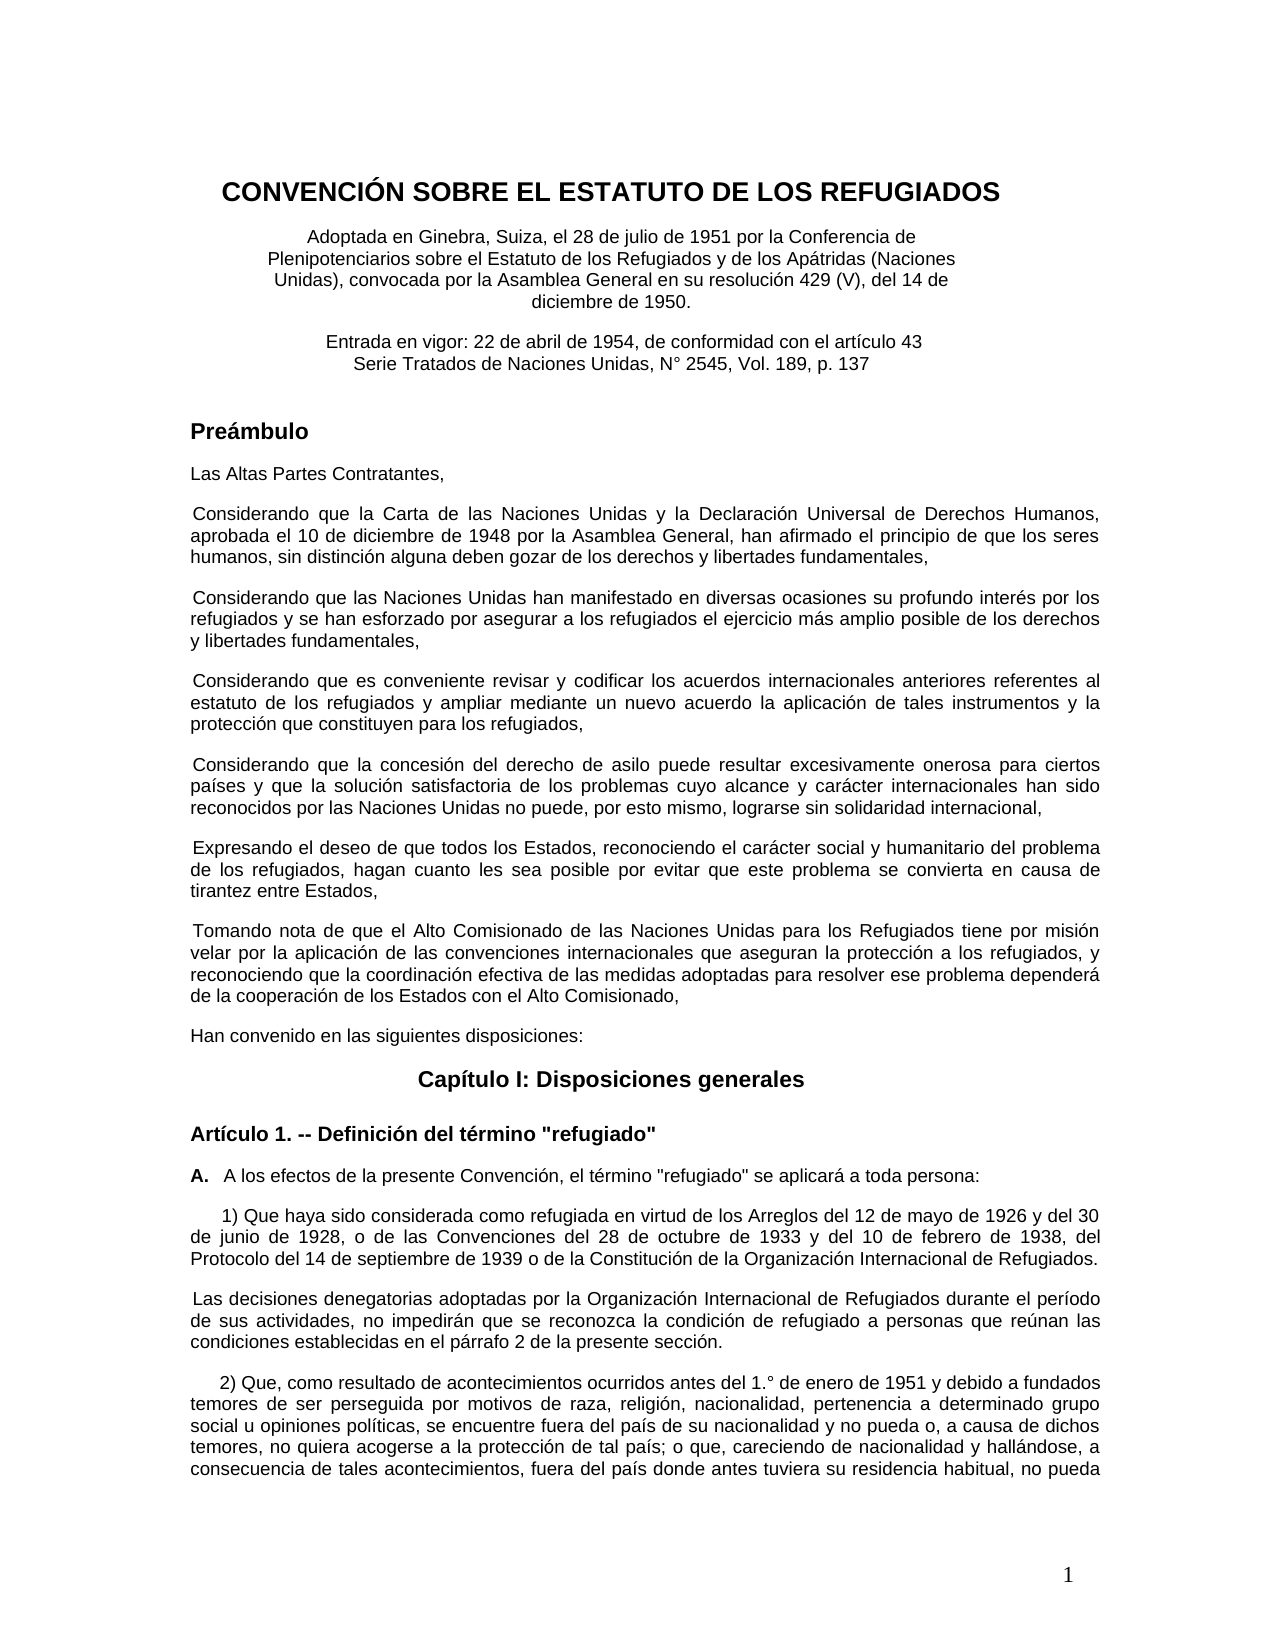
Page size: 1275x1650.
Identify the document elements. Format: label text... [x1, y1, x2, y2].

text Considerando que es conveniente revisar y codificar los acuerdos internacionales anteriores referentes al estatuto de los refugiados y ampliar mediante un nuevo acuerdo la aplicación de tales instrumentos y la protección que constituyen para los refugiados, [190, 670, 1101, 734]
text Serie Tratados de Naciones Unidas, N° 2545, Vol. 189, p. 137 [121, 352, 1101, 374]
text CONVENCIÓN SOBRE EL ESTATUTO DE LOS REFUGIADOS [121, 176, 1101, 207]
text Considerando que la concesión del derecho de asilo puede resultar excesivamente onerosa para ciertos países y que la solución satisfactoria de los problemas cuyo alcance y carácter internacionales han sido reconocidos por las Naciones Unidas no puede, por esto mismo, lograrse sin solidaridad internacional, [190, 753, 1101, 818]
text Considerando que la Carta de las Naciones Unidas y la Declaración Universal de Derechos Humanos, aprobada el 10 de diciembre de 1948 por la Asamblea General, han afirmado el principio de que los seres humanos, sin distinción alguna deben gozar de los derechos y libertades fundamentales, [190, 503, 1101, 568]
list A los efectos de la presente Convención, el término "refugiado" se aplicará a toda persona: [121, 1164, 1101, 1186]
text Las decisiones denegatorias adoptadas por la Organización Internacional de Refugiados durante el período de sus actividades, no impedirán que se reconozca la condición de refugiado a personas que reúnan las condiciones establecidas en el párrafo 2 de la presente sección. [190, 1288, 1101, 1353]
text Han convenido en las siguientes disposiciones: [121, 1025, 1101, 1047]
text Capítulo I: Disposiciones generales [121, 1066, 1101, 1092]
text Expresando el deseo de que todos los Estados, reconociendo el carácter social y humanitario del problema de los refugiados, hagan cuanto les sea posible por evitar que este problema se convierta en causa de tirantez entre Estados, [190, 837, 1101, 901]
text Artículo 1. -- Definición del término "refugiado" [121, 1123, 1101, 1146]
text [190, 1372, 1101, 1479]
text Entrada en vigor: 22 de abril de 1954, de conformidad con el artículo 43 [326, 331, 1101, 352]
text Tomando nota de que el Alto Comisionado de las Naciones Unidas para los Refugiados tiene por misión velar por la aplicación de las convenciones internacionales que aseguran la protección a los refugiados, y reconociendo que la coordinación efectiva de las medidas adoptadas para resolver ese problema dependerá de la cooperación de los Estados con el Alto Comisionado, [190, 920, 1101, 1006]
text Las Altas Partes Contratantes, [121, 463, 1101, 484]
text Considerando que las Naciones Unidas han manifestado en diversas ocasiones su profundo interés por los refugiados y se han esforzado por asegurar a los refugiados el ejercicio más amplio posible de los derechos y libertades fundamentales, [190, 586, 1101, 651]
text Adoptada en Ginebra, Suiza, el 28 de julio de 1951 por la Conferencia de Plenipotenciarios sobre el Estatuto de los Refugiados y de los Apátridas (Naciones Unidas), convocada por la Asamblea General en su resolución 429 (V), del 14 de diciembre de 1950. [121, 226, 1101, 312]
text Preámbulo [121, 418, 1101, 444]
text 1) Que haya sido considerada como refugiada en virtud de los Arreglos del 12 de mayo de 1926 y del 30 de junio de 1928, o de las Convenciones del 28 de octubre de 1933 y del 10 de febrero de 1938, del Protocolo del 14 de septiembre de 1939 o de la Constitución de la Organización Internacional de Refugiados. [190, 1205, 1101, 1269]
